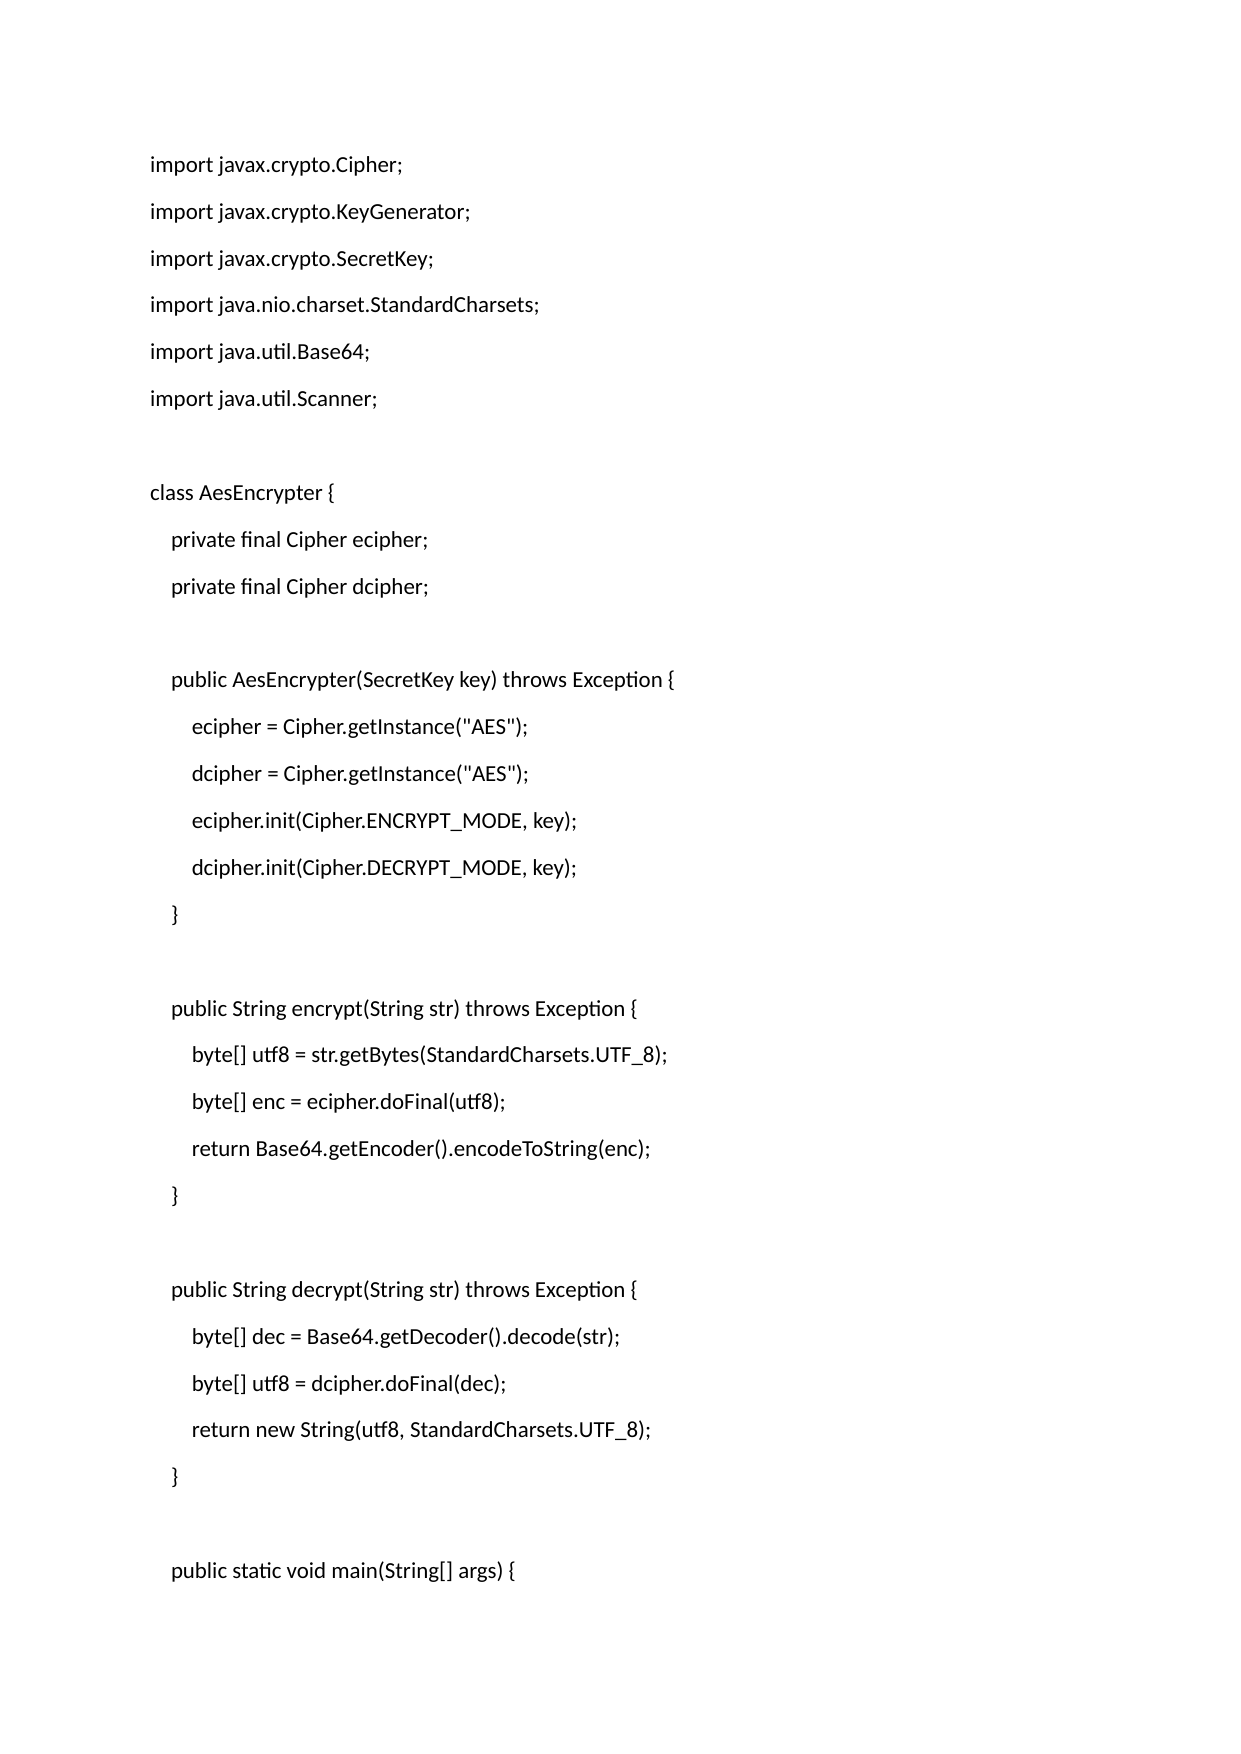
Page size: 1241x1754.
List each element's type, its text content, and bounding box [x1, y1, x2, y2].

text byte[] utf8 = str.getBytes(StandardCharsets.UTF_8); [150, 1041, 1090, 1069]
text byte[] utf8 = dcipher.doFinal(dec); [150, 1369, 1090, 1397]
text ecipher.init(Cipher.ENCRYPT_MODE, key); [150, 806, 1090, 834]
text return Base64.getEncoder().encodeToString(enc); [150, 1134, 1090, 1162]
text public AesEncrypter(SecretKey key) throws Exception { [150, 666, 1090, 694]
text ecipher = Cipher.getInstance("AES"); [150, 712, 1090, 741]
text import java.util.Scanner; [150, 384, 1090, 412]
text public String decrypt(String str) throws Exception { [150, 1275, 1090, 1303]
text dcipher.init(Cipher.DECRYPT_MODE, key); [150, 853, 1090, 881]
text dcipher = Cipher.getInstance("AES"); [150, 759, 1090, 787]
text import javax.crypto.KeyGenerator; [150, 197, 1090, 225]
text public String encrypt(String str) throws Exception { [150, 994, 1090, 1022]
text public static void main(String[] args) { [150, 1556, 1090, 1584]
text private final Cipher dcipher; [150, 572, 1090, 600]
text return new String(utf8, StandardCharsets.UTF_8); [150, 1416, 1090, 1444]
text } [150, 1181, 1090, 1209]
text } [150, 900, 1090, 928]
text byte[] enc = ecipher.doFinal(utf8); [150, 1087, 1090, 1116]
text class AesEncrypter { [150, 478, 1090, 506]
text import java.nio.charset.StandardCharsets; [150, 291, 1090, 319]
text } [150, 1462, 1090, 1491]
text import java.util.Base64; [150, 337, 1090, 366]
text import javax.crypto.Cipher; [150, 150, 1090, 178]
text import javax.crypto.SecretKey; [150, 244, 1090, 272]
text byte[] dec = Base64.getDecoder().decode(str); [150, 1322, 1090, 1350]
text private final Cipher ecipher; [150, 525, 1090, 553]
